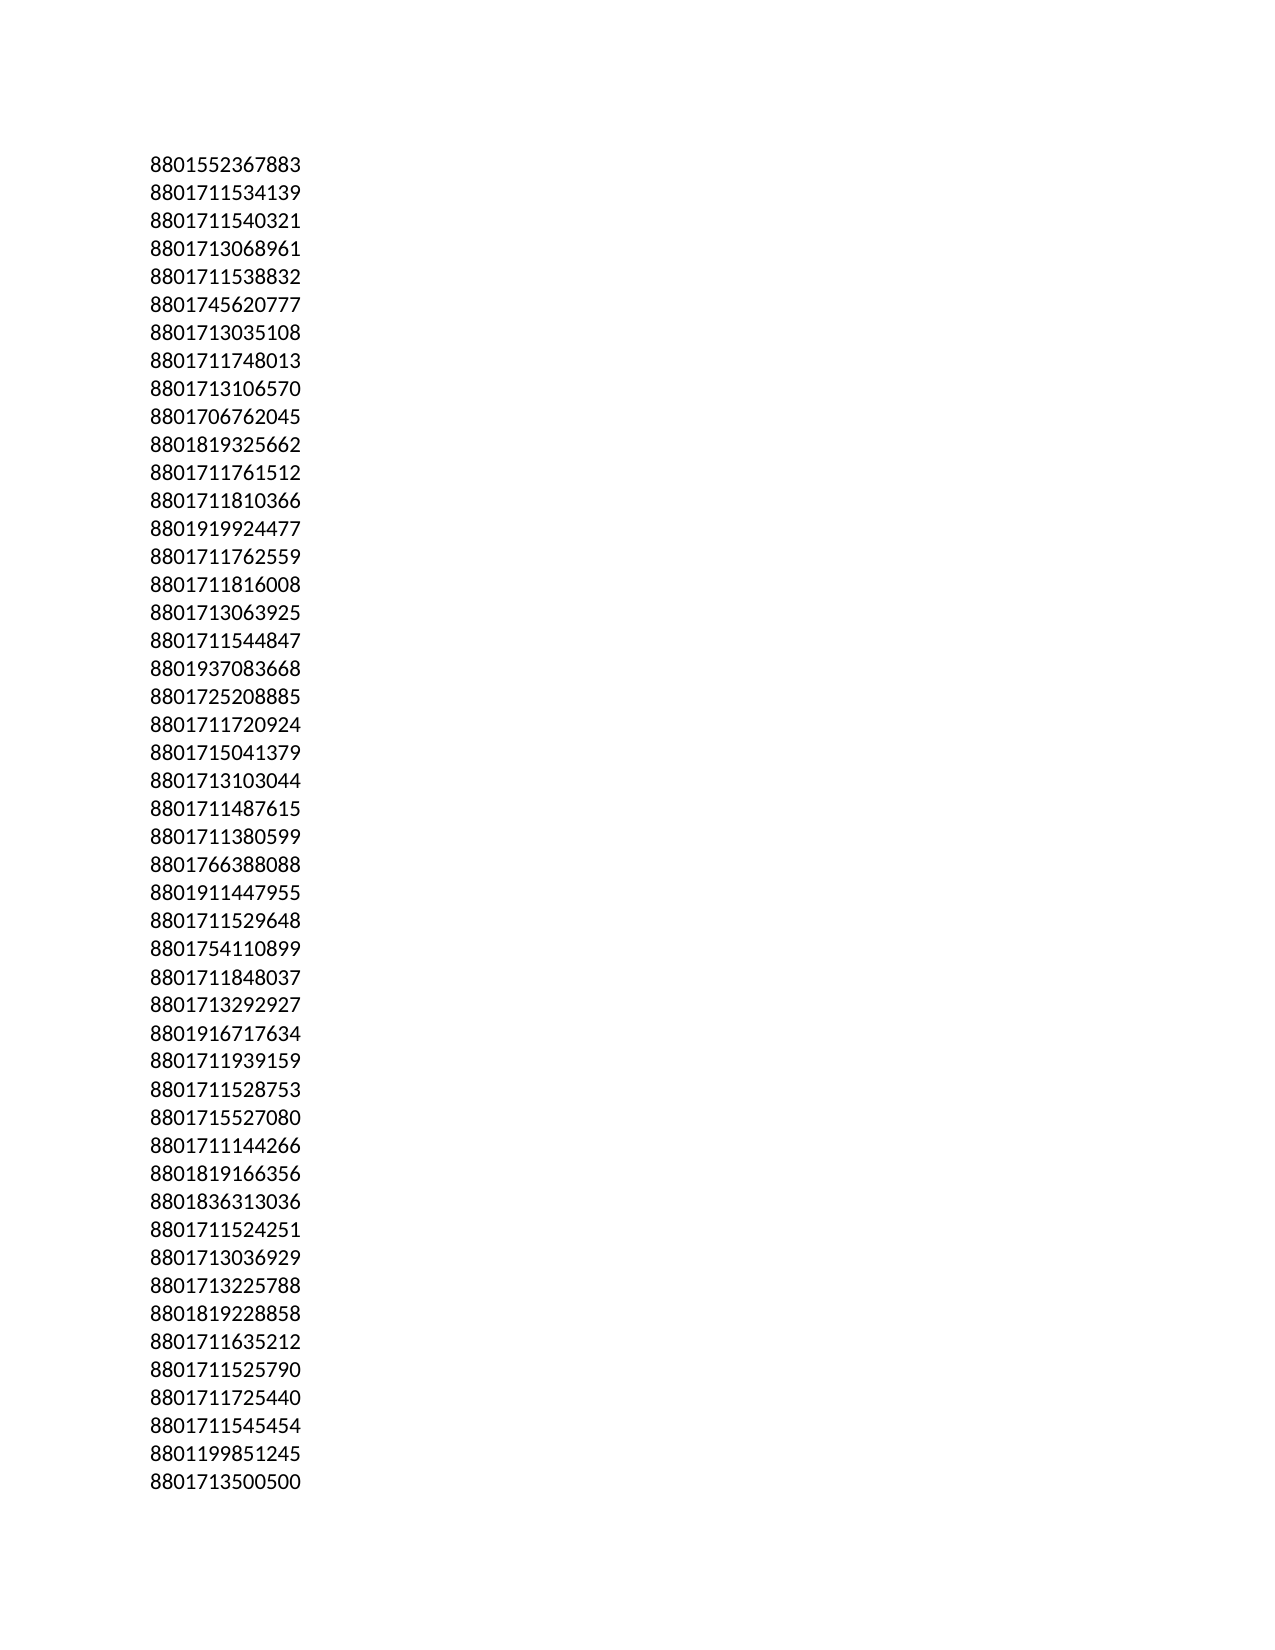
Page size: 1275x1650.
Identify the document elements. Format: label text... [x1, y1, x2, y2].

text 8801711545454 [150, 1411, 1125, 1439]
text 8801819228858 [150, 1299, 1125, 1327]
text 8801706762045 [150, 402, 1125, 430]
text 8801711810366 [150, 486, 1125, 514]
text 8801836313036 [150, 1187, 1125, 1215]
text 8801754110899 [150, 934, 1125, 963]
text 8801711528753 [150, 1075, 1125, 1103]
text 8801552367883 [150, 150, 1125, 178]
text 8801711635212 [150, 1327, 1125, 1355]
text 8801711544847 [150, 626, 1125, 654]
text 8801711524251 [150, 1215, 1125, 1243]
text 8801711525790 [150, 1355, 1125, 1383]
text 8801713035108 [150, 318, 1125, 346]
text 8801713225788 [150, 1271, 1125, 1299]
text 8801713036929 [150, 1243, 1125, 1271]
text 8801745620777 [150, 290, 1125, 318]
text 8801711534139 [150, 178, 1125, 206]
text 8801715041379 [150, 738, 1125, 766]
text 8801725208885 [150, 682, 1125, 710]
text 8801713292927 [150, 991, 1125, 1019]
text 8801711725440 [150, 1383, 1125, 1411]
text 8801911447955 [150, 878, 1125, 907]
text 8801715527080 [150, 1103, 1125, 1131]
text 8801711816008 [150, 570, 1125, 598]
text 8801937083668 [150, 654, 1125, 682]
text 8801766388088 [150, 851, 1125, 878]
text 8801916717634 [150, 1019, 1125, 1047]
text 8801711529648 [150, 907, 1125, 934]
text 8801713500500 [150, 1467, 1125, 1495]
text 8801713068961 [150, 234, 1125, 262]
text 8801711761512 [150, 458, 1125, 486]
text 8801819166356 [150, 1159, 1125, 1187]
text 8801711144266 [150, 1131, 1125, 1159]
text 8801819325662 [150, 430, 1125, 458]
text 8801711748013 [150, 346, 1125, 374]
text 8801711487615 [150, 794, 1125, 822]
text 8801711762559 [150, 542, 1125, 570]
text 8801713103044 [150, 766, 1125, 794]
text 8801711848037 [150, 963, 1125, 991]
text 8801711939159 [150, 1047, 1125, 1075]
text 8801919924477 [150, 514, 1125, 542]
text 8801711538832 [150, 262, 1125, 290]
text 8801711540321 [150, 206, 1125, 234]
text 8801711380599 [150, 822, 1125, 851]
text 8801711720924 [150, 710, 1125, 738]
text 8801713063925 [150, 598, 1125, 626]
text 8801713106570 [150, 374, 1125, 402]
text 8801199851245 [150, 1439, 1125, 1467]
